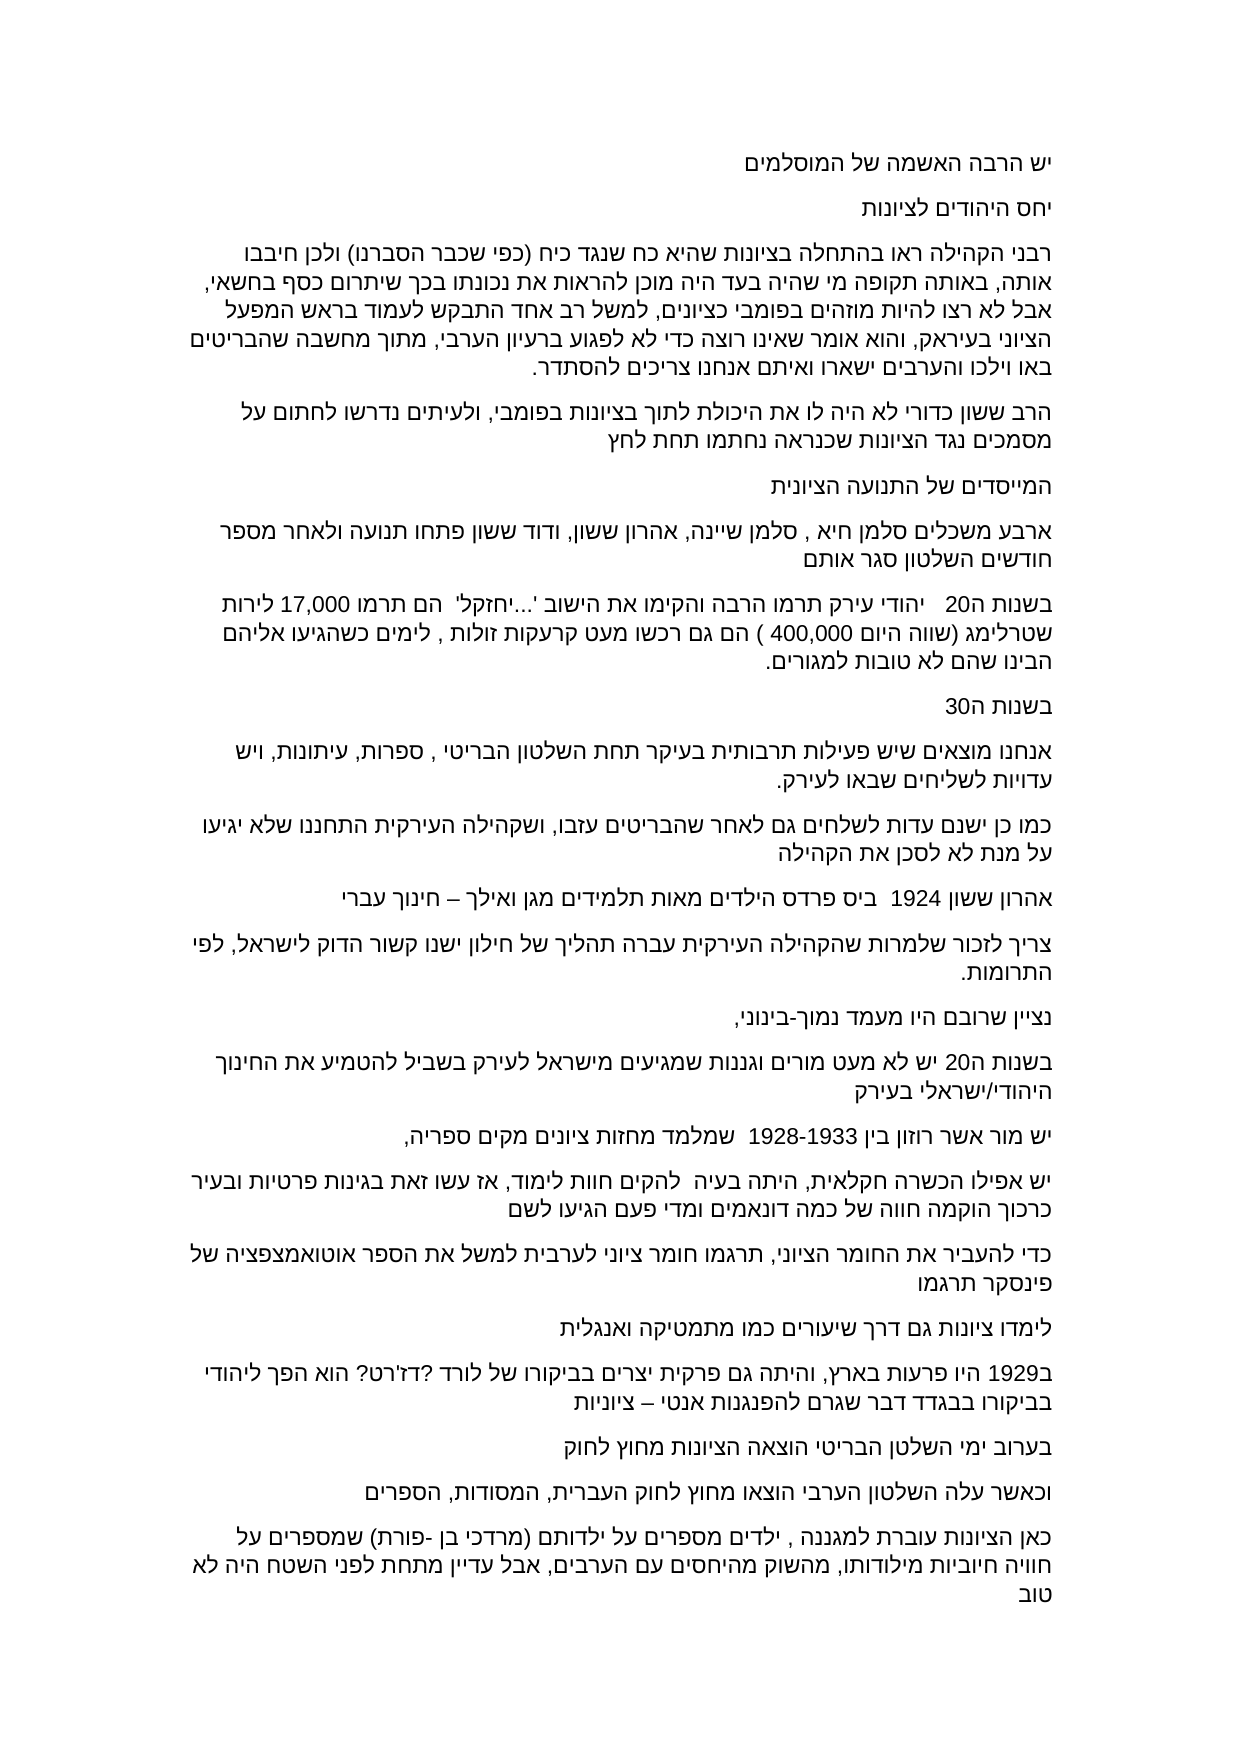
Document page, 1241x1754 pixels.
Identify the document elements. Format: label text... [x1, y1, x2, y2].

text בשנות ה30 [187, 693, 1053, 719]
text ב1929 היו פרעות בארץ, והיתה גם פרקית יצרים בביקורו של לורד ?דז'רט? הוא הפך ליהודי בביקורו בבגדד דבר שגרם להפנגנות אנטי – ציוניות [187, 1360, 1053, 1415]
text אנחנו מוצאים שיש פעילות תרבותית בעיקר תחת השלטון הבריטי , ספרות, עיתונות, ויש עדויות לשליחים שבאו לעירק. [187, 738, 1053, 793]
text כמו כן ישנם עדות לשלחים גם לאחר שהבריטים עזבו, ושקהילה העירקית התחננו שלא יגיעו על מנת לא לסכן את הקהילה [187, 812, 1053, 867]
text יש מור אשר רוזון בין 1928-1933 שמלמד מחזות ציונים מקים ספריה, [187, 1123, 1053, 1149]
text אהרון ששון 1924 ביס פרדס הילדים מאות תלמידים מגן ואילך – חינוך עברי [187, 885, 1053, 912]
text צריך לזכור שלמרות שהקהילה העירקית עברה תהליך של חילון ישנו קשור הדוק לישראל, לפי התרומות. [187, 931, 1053, 985]
text ארבע משכלים סלמן חיא , סלמן שיינה, אהרון ששון, ודוד ששון פתחו תנועה ולאחר מספר חודשים השלטון סגר אותם [187, 518, 1053, 572]
text יחס היהודים לציונות [187, 195, 1053, 221]
text המייסדים של התנועה הציונית [187, 473, 1053, 499]
text הרב ששון כדורי לא היה לו את היכולת לתוך בציונות בפומבי, ולעיתים נדרשו לחתום על מסמכים נגד הציונות שכנראה נחתמו תחת לחץ [187, 399, 1053, 454]
text וכאשר עלה השלטון הערבי הוצאו מחוץ לחוק העברית, המסודות, הספרים [187, 1479, 1053, 1505]
text בערוב ימי השלטן הבריטי הוצאה הציונות מחוץ לחוק [187, 1433, 1053, 1460]
text כאן הציונות עוברת למגננה , ילדים מספרים על ילדותם (מרדכי בן -פורת) שמספרים על חוויה חיוביות מילודותו, מהשוק מהיחסים עם הערבים, אבל עדיין מתחת לפני השטח היה לא טוב [187, 1524, 1053, 1607]
text נציין שרובם היו מעמד נמוך-בינוני, [187, 1004, 1053, 1030]
text כדי להעביר את החומר הציוני, תרגמו חומר ציוני לערבית למשל את הספר אוטואמצפציה של פינסקר תרגמו [187, 1241, 1053, 1296]
text בשנות ה20 יש לא מעט מורים וגננות שמגיעים מישראל לעירק בשביל להטמיע את החינוך היהודי/ישראלי בעירק [187, 1049, 1053, 1104]
text רבני הקהילה ראו בהתחלה בציונות שהיא כח שנגד כיח (כפי שכבר הסברנו) ולכן חיבבו אותה, באותה תקופה מי שהיה בעד היה מוכן להראות את נכונתו בכך שיתרום כסף בחשאי, אבל לא רצו להיות מוזהים בפומבי כציונים, למשל רב אחד התבקש לעמוד בראש המפעל הציוני בעיראק, והוא אומר שאינו רוצה כדי לא לפגוע ברעיון הערבי, מתוך מחשבה שהבריטים באו וילכו והערבים ישארו ואיתם אנחנו צריכים להסתדר. [187, 240, 1053, 380]
text יש אפילו הכשרה חקלאית, היתה בעיה להקים חוות לימוד, אז עשו זאת בגינות פרטיות ובעיר כרכוך הוקמה חווה של כמה דונאמים ומדי פעם הגיעו לשם [187, 1168, 1053, 1223]
text יש הרבה האשמה של המוסלמים [187, 150, 1053, 176]
text בשנות ה20 יהודי עירק תרמו הרבה והקימו את הישוב '...יחזקל' הם תרמו 17,000 לירות שטרלימג (שווה היום 400,000 ) הם גם רכשו מעט קרעקות זולות , לימים כשהגיעו אליהם הבינו שהם לא טובות למגורים. [187, 591, 1053, 674]
text לימדו ציונות גם דרך שיעורים כמו מתמטיקה ואנגלית [187, 1315, 1053, 1341]
